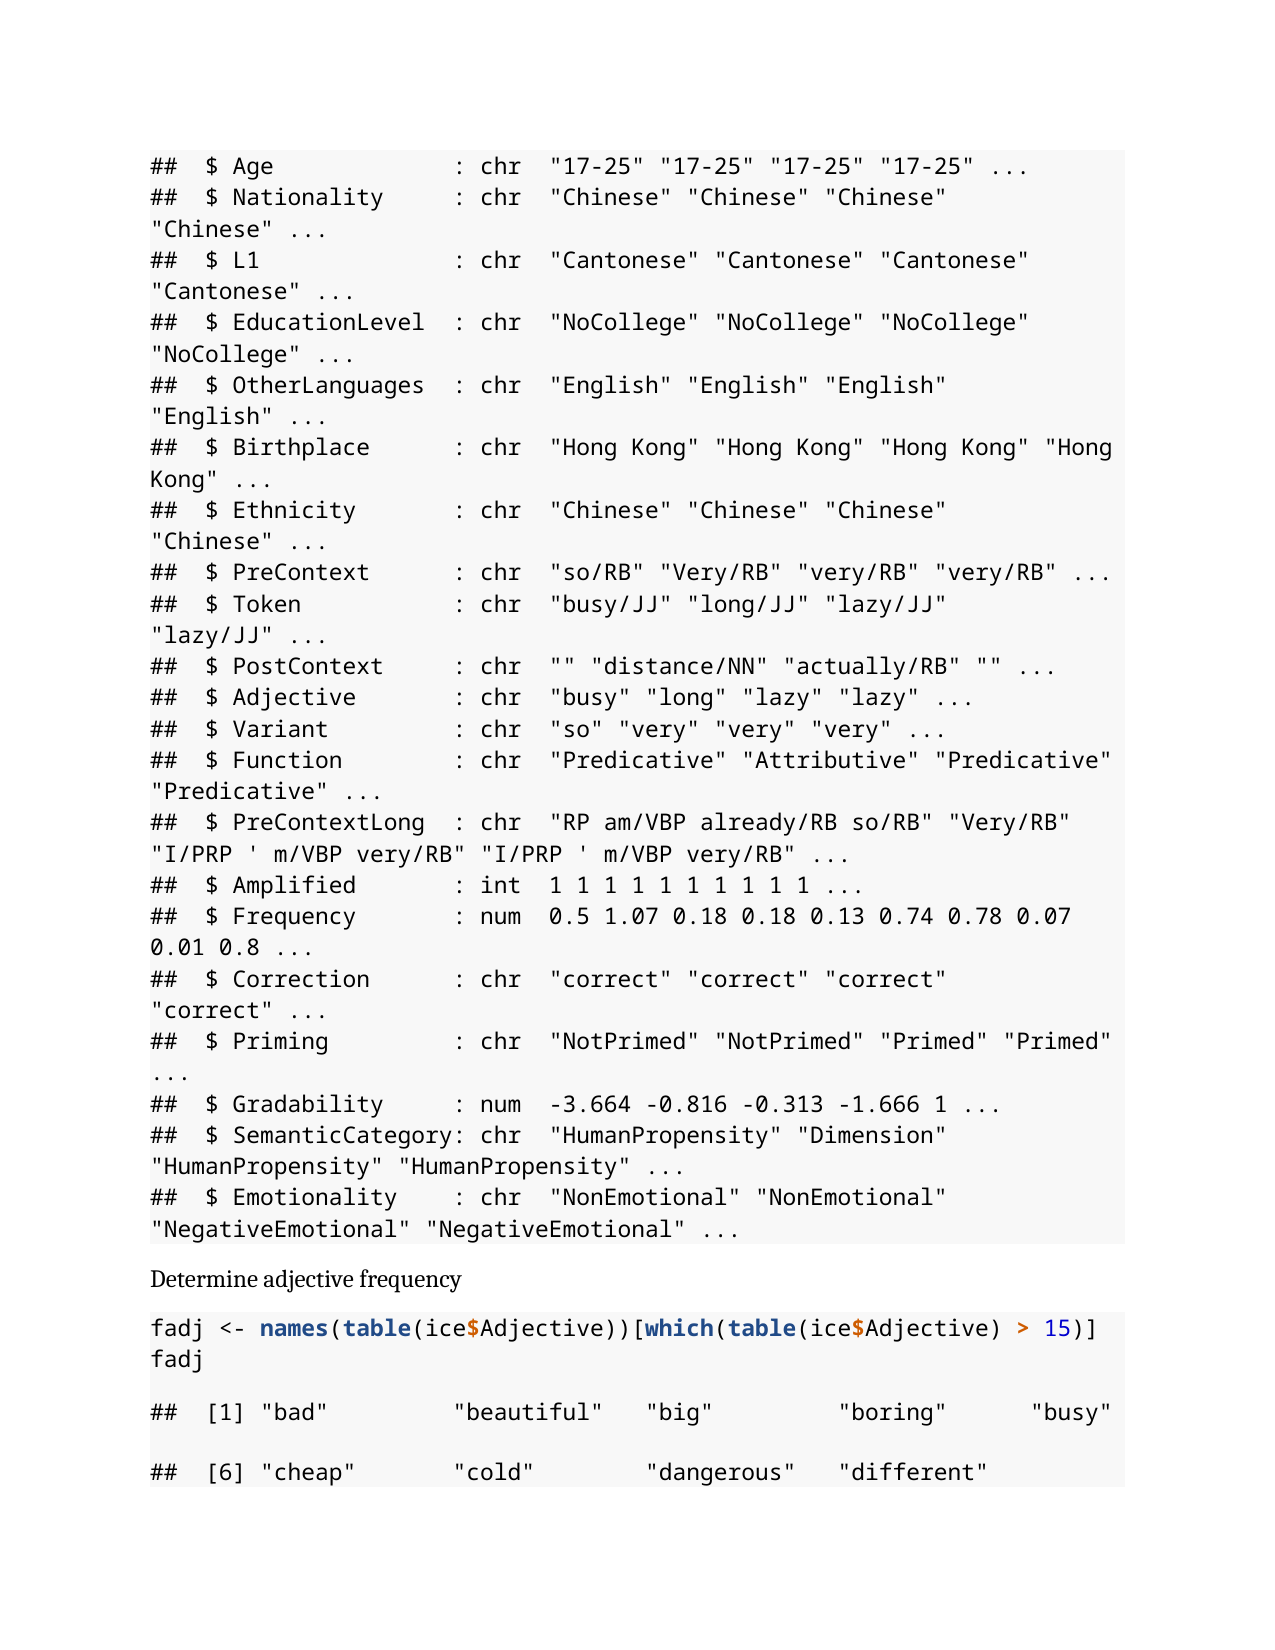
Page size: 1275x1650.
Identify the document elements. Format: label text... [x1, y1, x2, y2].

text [150, 1395, 1125, 1487]
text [150, 150, 1125, 1244]
text Determine adjective frequency [150, 1264, 1125, 1293]
text fadj <- names(table(ice$Adjective))[which(table(ice$Adjective) > 15)] fadj [205, 1312, 1125, 1374]
